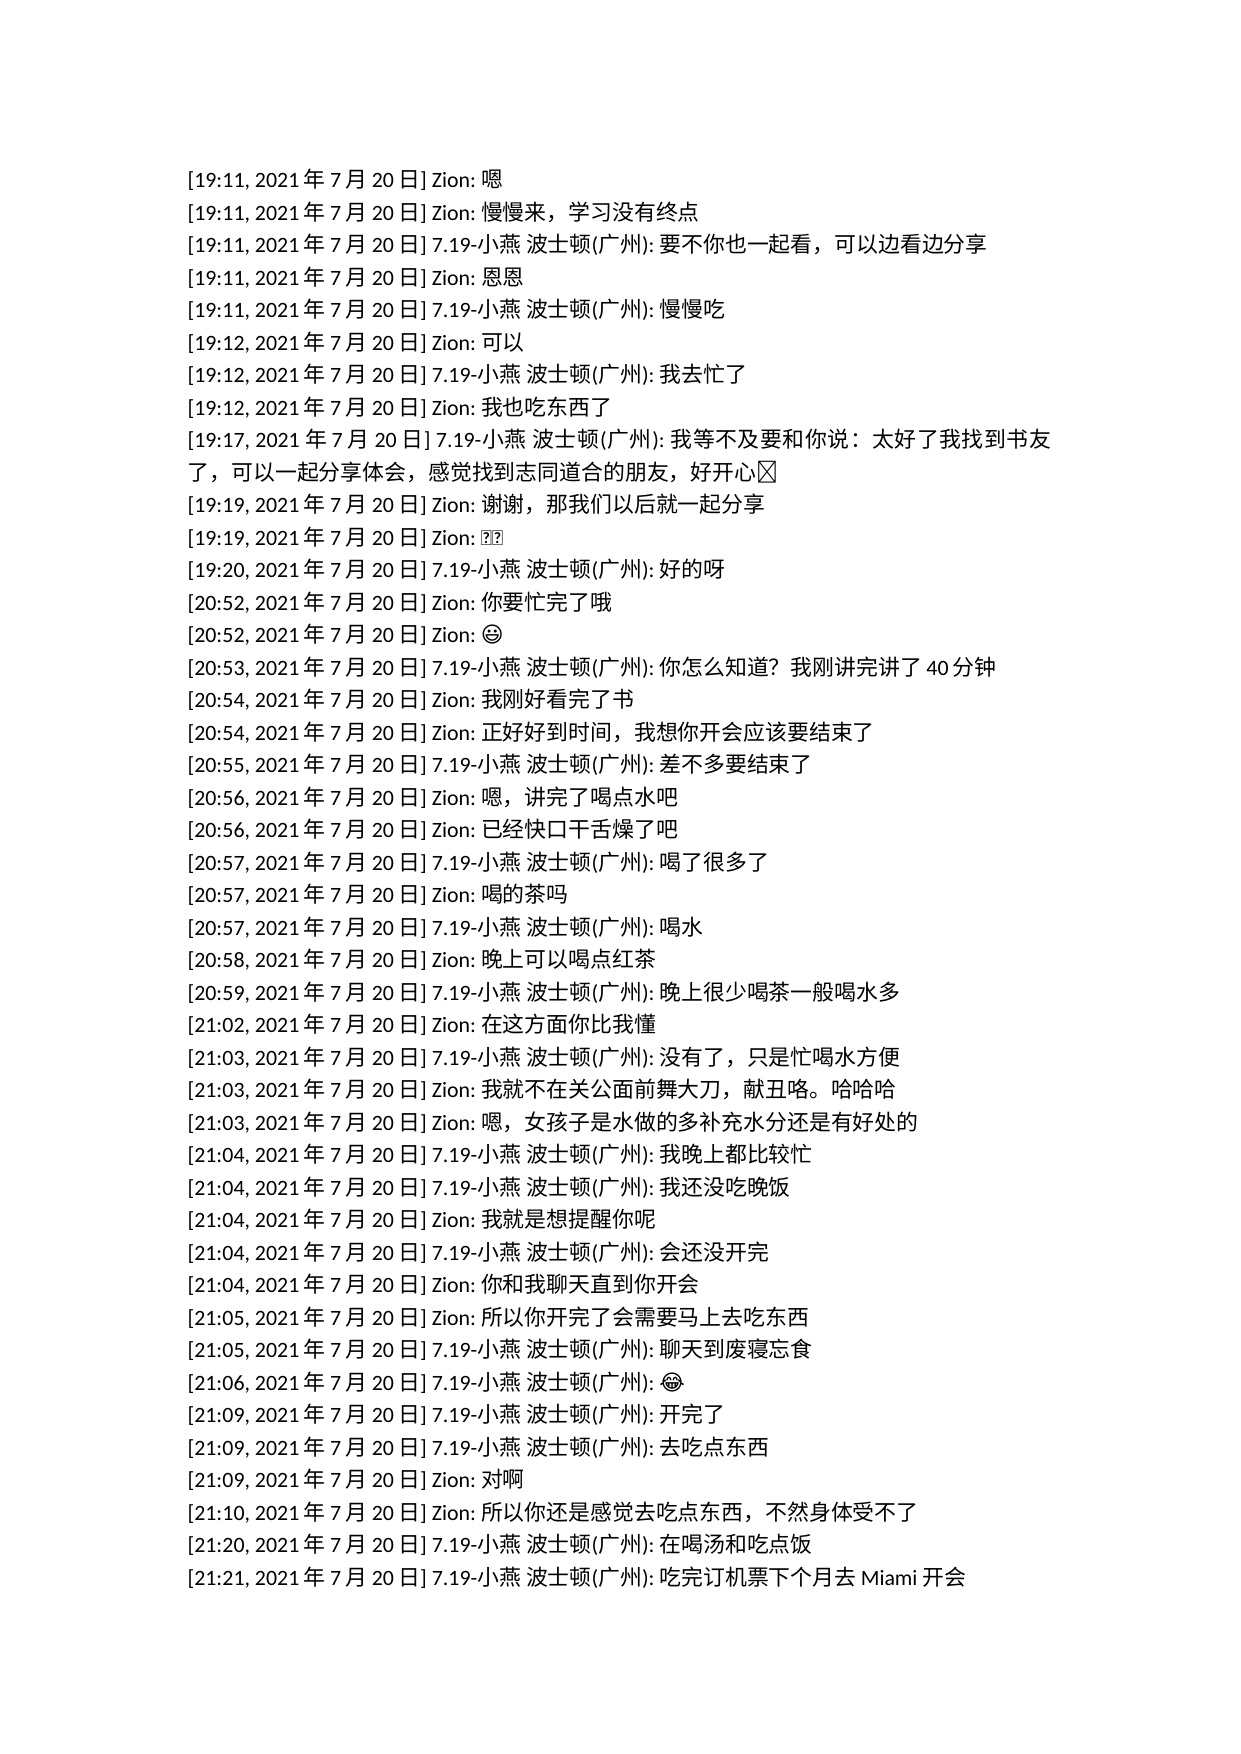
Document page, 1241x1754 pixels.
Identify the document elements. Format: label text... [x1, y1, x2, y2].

text [19:12, 2021年7月20日] Zion: 我也吃东西了 [187, 389, 1053, 422]
text [20:57, 2021年7月20日] 7.19-小燕 波士顿(广州): 喝了很多了 [187, 844, 1053, 877]
text [21:04, 2021年7月20日] 7.19-小燕 波士顿(广州): 会还没开完 [187, 1234, 1053, 1267]
text [21:06, 2021年7月20日] 7.19-小燕 波士顿(广州): 😂 [187, 1364, 1053, 1397]
text [19:12, 2021年7月20日] Zion: 可以 [187, 324, 1053, 357]
text [21:09, 2021年7月20日] 7.19-小燕 波士顿(广州): 去吃点东西 [187, 1429, 1053, 1462]
text [20:57, 2021年7月20日] 7.19-小燕 波士顿(广州): 喝水 [187, 909, 1053, 942]
text [20:52, 2021年7月20日] Zion: 😃 [187, 617, 1053, 649]
text [19:17, 2021年7月20日] 7.19-小燕 波士顿(广州): 我等不及要和你说：太好了我找到书友了，可以一起分享体会，感觉找到志同道合的朋友，好开心🥳 [187, 422, 1053, 487]
text [21:21, 2021年7月20日] 7.19-小燕 波士顿(广州): 吃完订机票下个月去Miami 开会 [187, 1559, 1053, 1592]
text [20:54, 2021年7月20日] Zion: 正好好到时间，我想你开会应该要结束了 [187, 714, 1053, 747]
text [19:11, 2021年7月20日] Zion: 恩恩 [187, 259, 1053, 292]
text [21:03, 2021年7月20日] 7.19-小燕 波士顿(广州): 没有了，只是忙喝水方便 [187, 1039, 1053, 1072]
text [21:20, 2021年7月20日] 7.19-小燕 波士顿(广州): 在喝汤和吃点饭 [187, 1527, 1053, 1559]
text [21:03, 2021年7月20日] Zion: 嗯，女孩子是水做的多补充水分还是有好处的 [187, 1104, 1053, 1137]
text [20:52, 2021年7月20日] Zion: 你要忙完了哦 [187, 584, 1053, 617]
text [21:04, 2021年7月20日] Zion: 我就是想提醒你呢 [187, 1202, 1053, 1234]
text [20:54, 2021年7月20日] Zion: 我刚好看完了书 [187, 682, 1053, 714]
text [21:10, 2021年7月20日] Zion: 所以你还是感觉去吃点东西，不然身体受不了 [187, 1494, 1053, 1527]
text [20:53, 2021年7月20日] 7.19-小燕 波士顿(广州): 你怎么知道？我刚讲完讲了40分钟 [187, 649, 1053, 682]
text [21:02, 2021年7月20日] Zion: 在这方面你比我懂 [187, 1007, 1053, 1039]
text [20:57, 2021年7月20日] Zion: 喝的茶吗 [187, 877, 1053, 909]
text [20:59, 2021年7月20日] 7.19-小燕 波士顿(广州): 晚上很少喝茶一般喝水多 [187, 974, 1053, 1007]
text [21:03, 2021年7月20日] Zion: 我就不在关公面前舞大刀，献丑咯。哈哈哈 [187, 1072, 1053, 1104]
text [19:11, 2021年7月20日] Zion: 嗯 [187, 162, 1053, 194]
text [21:09, 2021年7月20日] Zion: 对啊 [187, 1462, 1053, 1494]
text [19:12, 2021年7月20日] 7.19-小燕 波士顿(广州): 我去忙了 [187, 357, 1053, 389]
text [21:04, 2021年7月20日] Zion: 你和我聊天直到你开会 [187, 1267, 1053, 1299]
text [19:11, 2021年7月20日] Zion: 慢慢来，学习没有终点 [187, 194, 1053, 227]
text [20:56, 2021年7月20日] Zion: 已经快口干舌燥了吧 [187, 812, 1053, 844]
text [21:09, 2021年7月20日] 7.19-小燕 波士顿(广州): 开完了 [187, 1397, 1053, 1429]
text [19:11, 2021年7月20日] 7.19-小燕 波士顿(广州): 慢慢吃 [187, 292, 1053, 324]
text [21:05, 2021年7月20日] Zion: 所以你开完了会需要马上去吃东西 [187, 1299, 1053, 1332]
text [20:58, 2021年7月20日] Zion: 晚上可以喝点红茶 [187, 942, 1053, 974]
text [21:05, 2021年7月20日] 7.19-小燕 波士顿(广州): 聊天到废寝忘食 [187, 1332, 1053, 1364]
text [21:04, 2021年7月20日] 7.19-小燕 波士顿(广州): 我还没吃晚饭 [187, 1169, 1053, 1202]
text [19:19, 2021年7月20日] Zion: 谢谢，那我们以后就一起分享 [187, 487, 1053, 519]
text [19:20, 2021年7月20日] 7.19-小燕 波士顿(广州): 好的呀 [187, 552, 1053, 584]
text [19:19, 2021年7月20日] Zion: 🤓🤓 [187, 519, 1053, 552]
text [21:04, 2021年7月20日] 7.19-小燕 波士顿(广州): 我晚上都比较忙 [187, 1137, 1053, 1169]
text [19:11, 2021年7月20日] 7.19-小燕 波士顿(广州): 要不你也一起看，可以边看边分享 [187, 227, 1053, 259]
text [20:55, 2021年7月20日] 7.19-小燕 波士顿(广州): 差不多要结束了 [187, 747, 1053, 779]
text [20:56, 2021年7月20日] Zion: 嗯，讲完了喝点水吧 [187, 779, 1053, 812]
